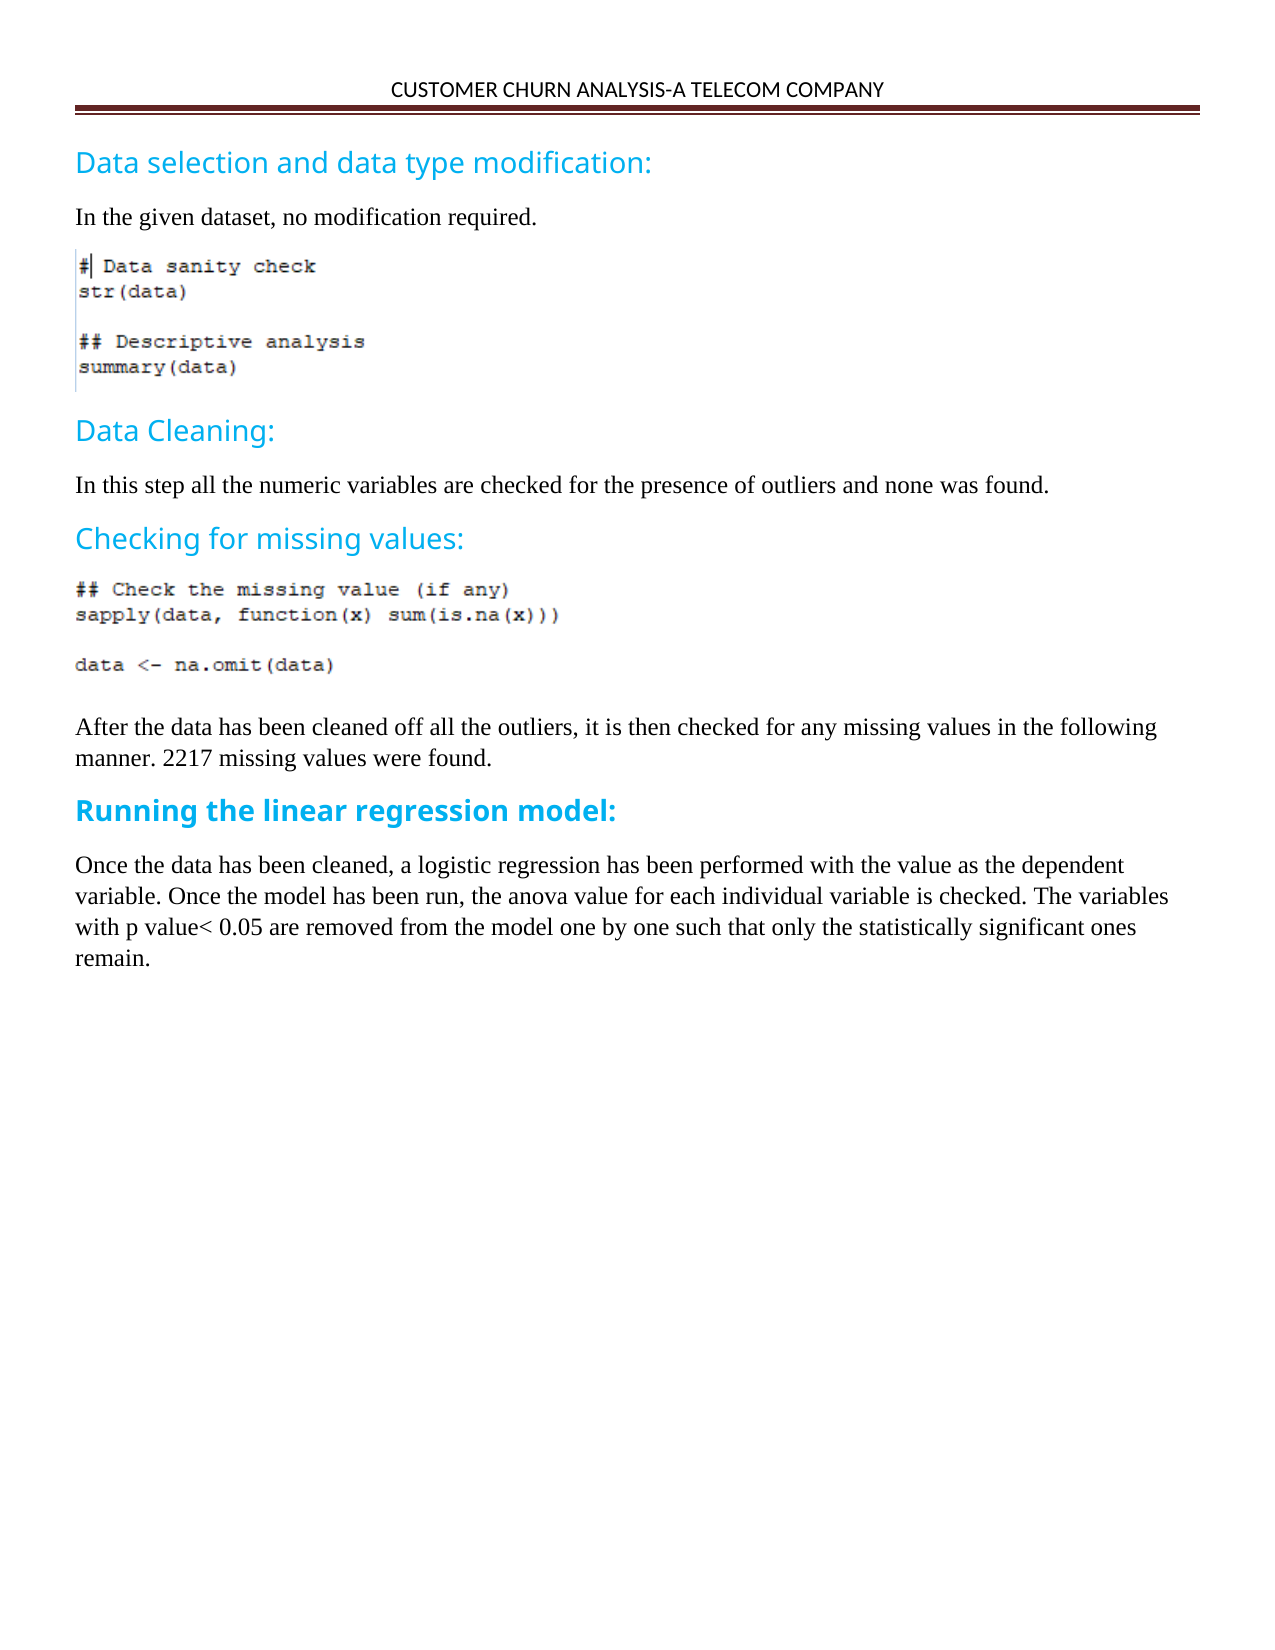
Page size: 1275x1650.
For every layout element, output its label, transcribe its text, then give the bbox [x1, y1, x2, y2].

text Data selection and data type modification: [75, 142, 1200, 182]
text Running the linear regression model: [75, 791, 1200, 830]
picture [75, 249, 458, 392]
text In the given dataset, no modification required. [75, 202, 1200, 231]
text Checking for missing values: [75, 518, 1200, 558]
text In this step all the numeric variables are checked for the presence of outliers and none was found. [75, 470, 1200, 499]
picture [75, 577, 646, 693]
text Once the data has been cleaned, a logistic regression has been performed with the value as the dependent variable. Once the model has been run, the anova value for each individual variable is checked. The variables with p value< 0.05 are removed from the model one by one such that only the statistically significant ones remain. [75, 850, 1200, 972]
text After the data has been cleaned off all the outliers, it is then checked for any missing values in the following manner. 2217 missing values were found. [75, 712, 1200, 772]
text Data Cleaning: [75, 411, 1200, 450]
